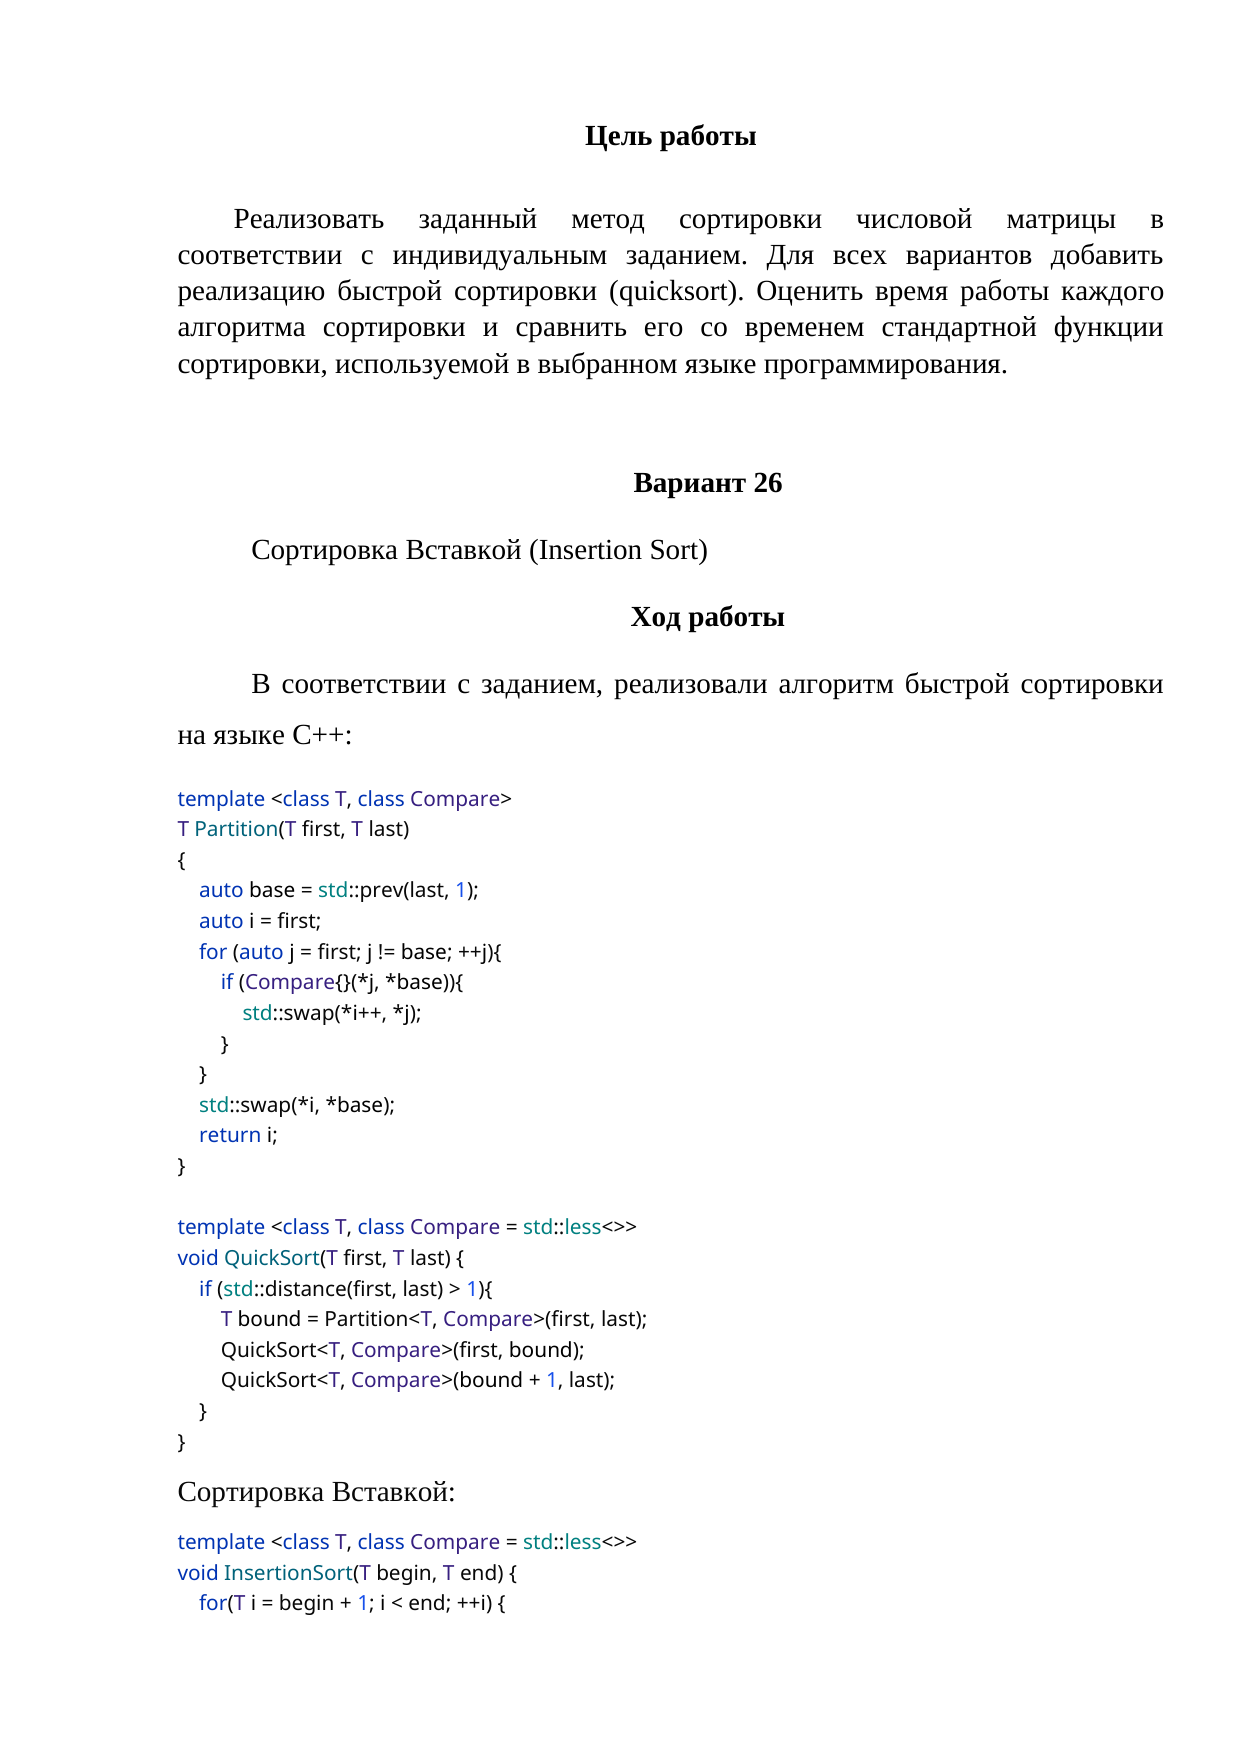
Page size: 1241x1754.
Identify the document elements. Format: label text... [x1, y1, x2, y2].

text Ход работы [177, 599, 1164, 633]
text Сортировка Вставкой: [177, 1474, 1164, 1508]
text В соответствии с заданием, реализовали алгоритм быстрой сортировки на языке C++: [177, 666, 1164, 750]
text Реализовать заданный метод сортировки числовой матрицы в соответствии с индивидуальным заданием. Для всех вариантов добавить реализацию быстрой сортировки (quicksort). Оценить время работы каждого алгоритма сортировки и сравнить его со временем стандартной функции сортировки, используемой в выбранном языке программирования. [177, 201, 1164, 379]
text Сортировка Вставкой (Insertion Sort) [177, 532, 1164, 566]
text template <class T, class Compare> T Partition(T first, T last) { auto base = std::prev(last, 1); auto i = first; for (auto j = first; j != base; ++j){ if (Compare{}(*j, *base)){ std::swap(*i++, *j); } } std::swap(*i, *base); return i; } template <class T, class Compare = std::less<>> void QuickSort(T first, T last) { if (std::distance(first, last) > 1){ T bound = Partition<T, Compare>(first, last); QuickSort<T, Compare>(first, bound); QuickSort<T, Compare>(bound + 1, last); } } [177, 784, 1164, 1455]
subtitle Цель работы [177, 118, 1164, 152]
text Вариант 26 [177, 466, 1164, 499]
